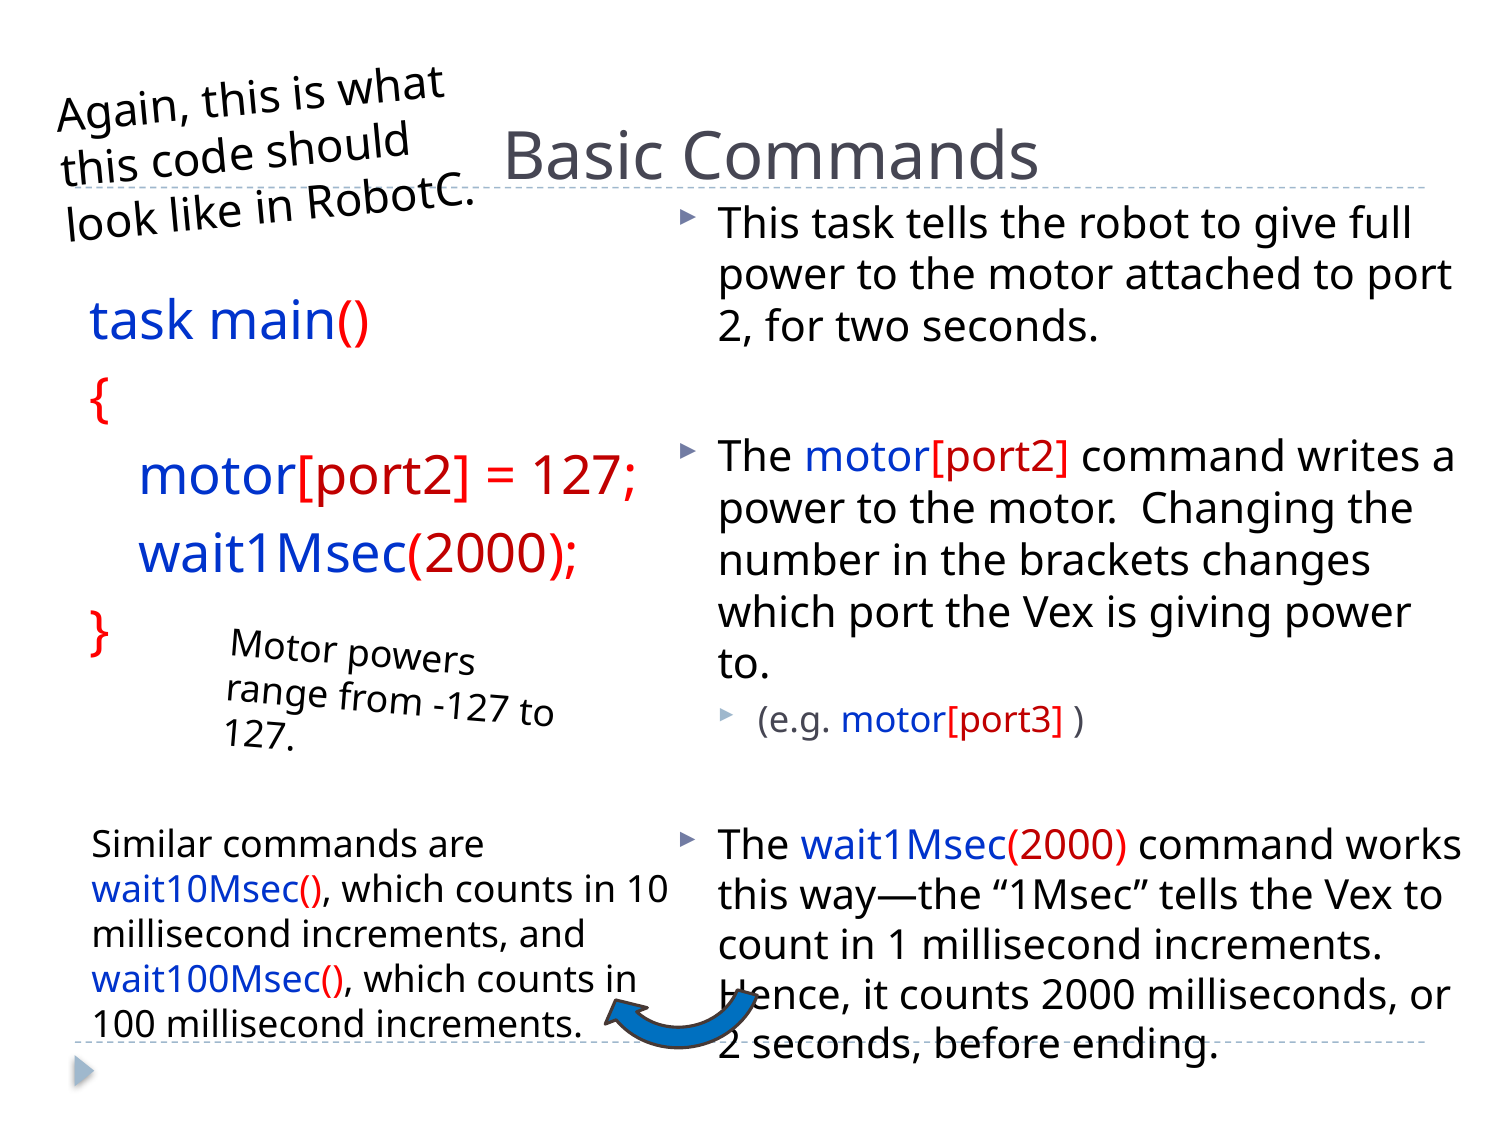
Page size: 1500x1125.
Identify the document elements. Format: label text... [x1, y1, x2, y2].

title Basic Commands [487, 12, 1400, 200]
list task main() { motor[port2] = 127; wait1Msec(2000); } [75, 200, 662, 687]
list This task tells the robot to give full power to the motor attached to port 2, for two seconds. The motor[port2] command writes a power to the motor. Changing the number in the brackets changes which port the Vex is giving power to. (e.g. motor[port3] ) The wait1Msec(2000) command works this way—the “1Msec” tells the Vex to count in 1 millisecond increments. Hence, it counts 2000 milliseconds, or 2 seconds, before ending. [662, 187, 1488, 1075]
